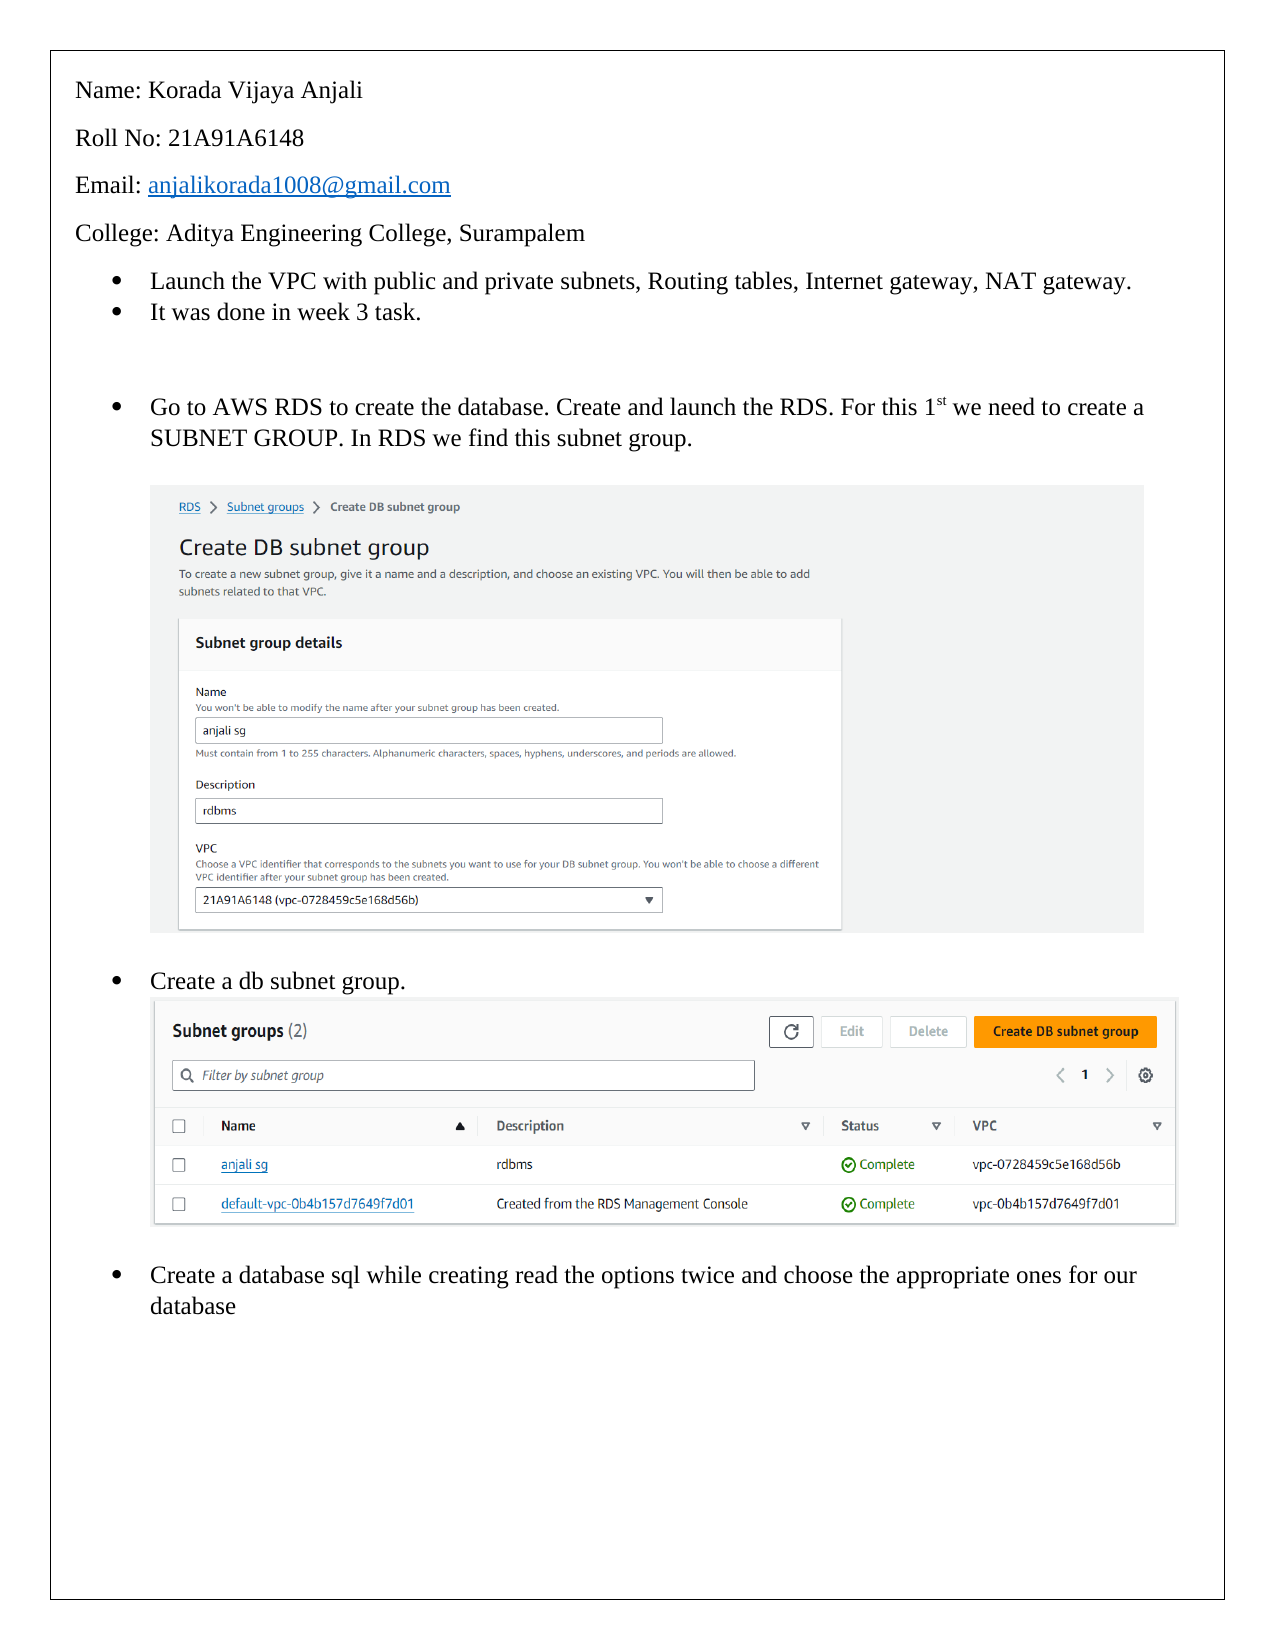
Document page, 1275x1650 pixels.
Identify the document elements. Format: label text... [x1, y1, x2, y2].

list Create a database sql while creating read the options twice and choose the appropriate ones for our database [112, 1260, 1200, 1319]
list Create a db subnet group. [112, 966, 1200, 995]
text Name: Korada Vijaya Anjali [75, 75, 1200, 104]
text College: Aditya Engineering College, Surampalem [75, 218, 1200, 247]
picture [150, 997, 1179, 1227]
picture [150, 485, 1144, 933]
text Roll No: 21A91A6148 [75, 123, 1200, 151]
text Email: anjalikorada1008@gmail.com [75, 170, 1200, 199]
list Go to AWS RDS to create the database. Create and launch the RDS. For this 1st we need to create a SUBNET GROUP. In RDS we find this subnet group. [112, 392, 1200, 452]
list Launch the VPC with public and private subnets, Routing tables, Internet gateway, NAT gateway. [112, 266, 1200, 294]
list It was done in week 3 task. [112, 297, 1200, 326]
